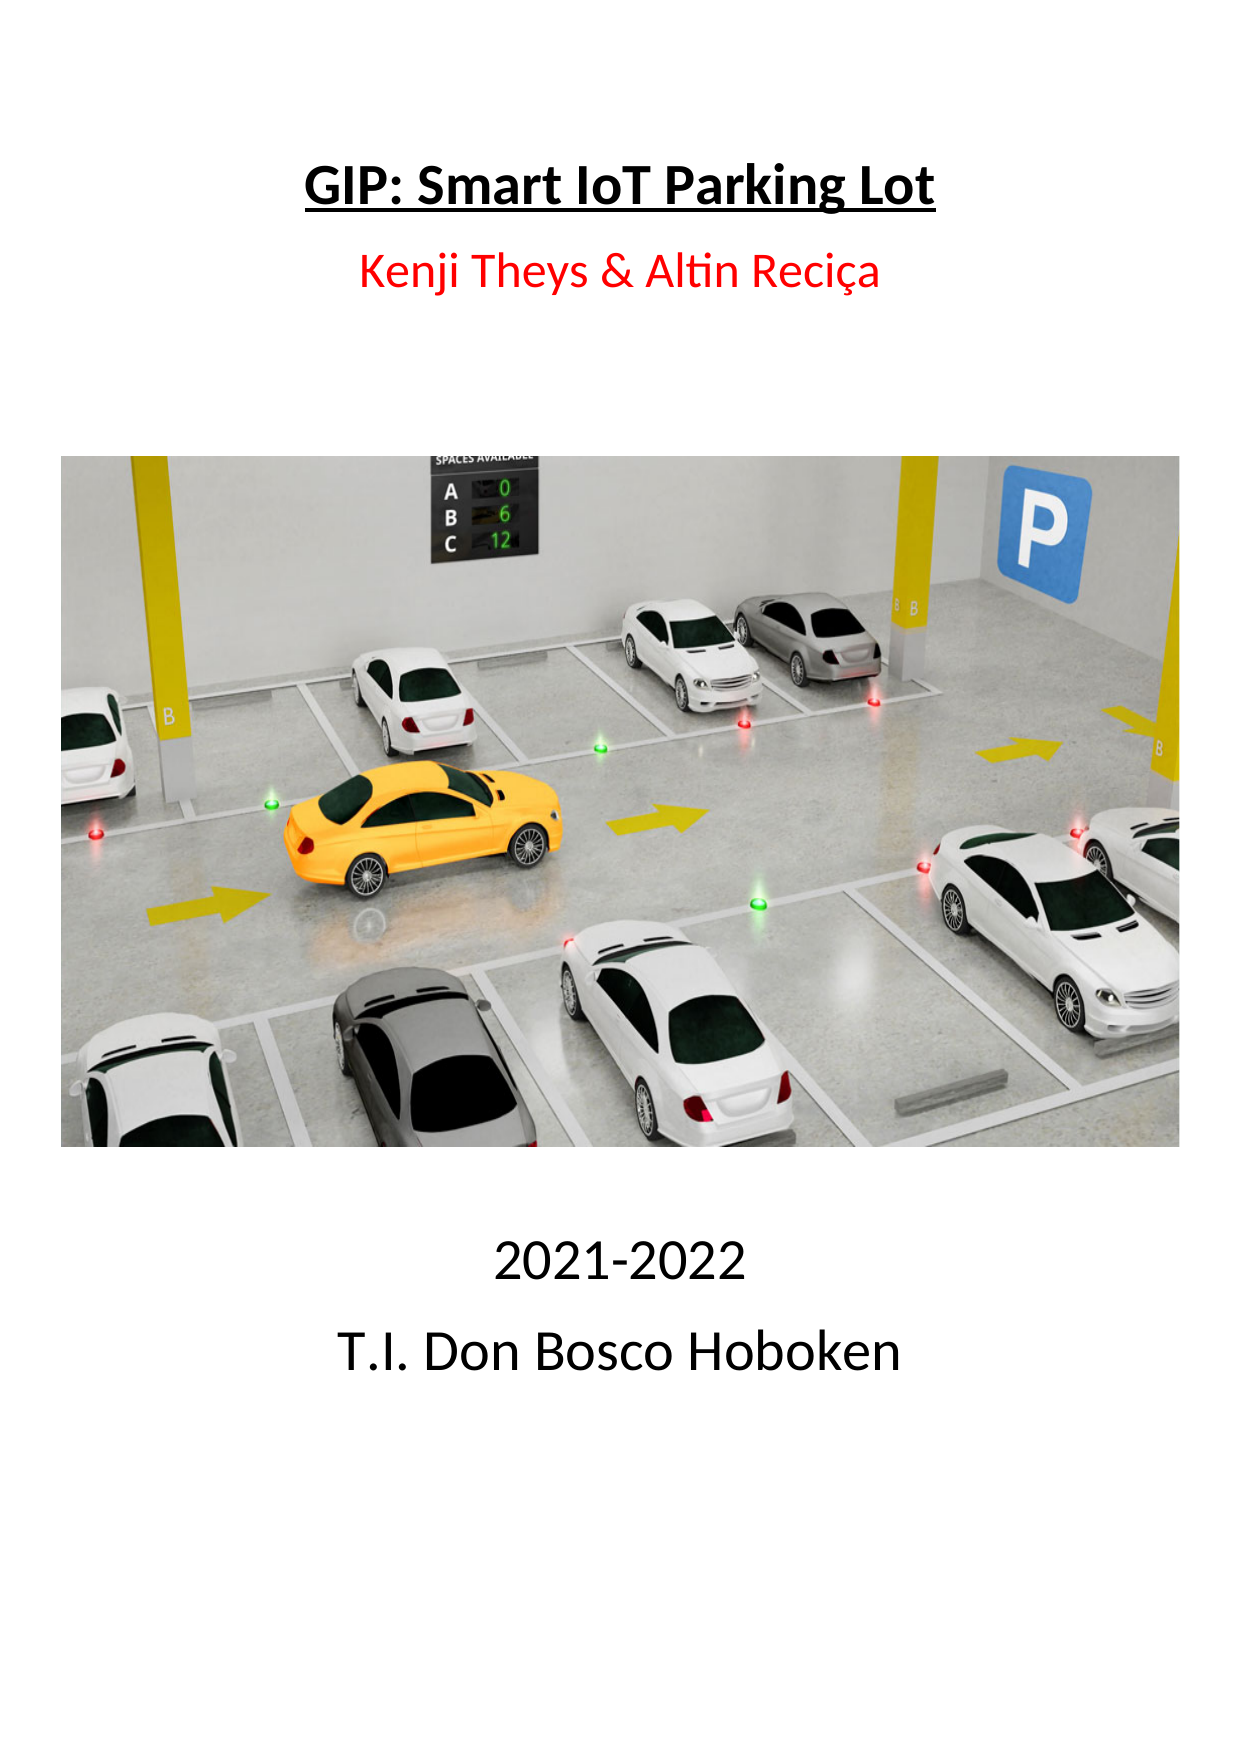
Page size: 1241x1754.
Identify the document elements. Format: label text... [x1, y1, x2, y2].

text T.I. Don Bosco Hoboken [148, 1314, 1093, 1385]
text 2021-2022 [148, 1223, 1093, 1294]
text Kenji Theys & Altin Reciça [148, 238, 1093, 299]
picture [61, 456, 1180, 1147]
text GIP: Smart IoT Parking Lot [148, 148, 1093, 219]
